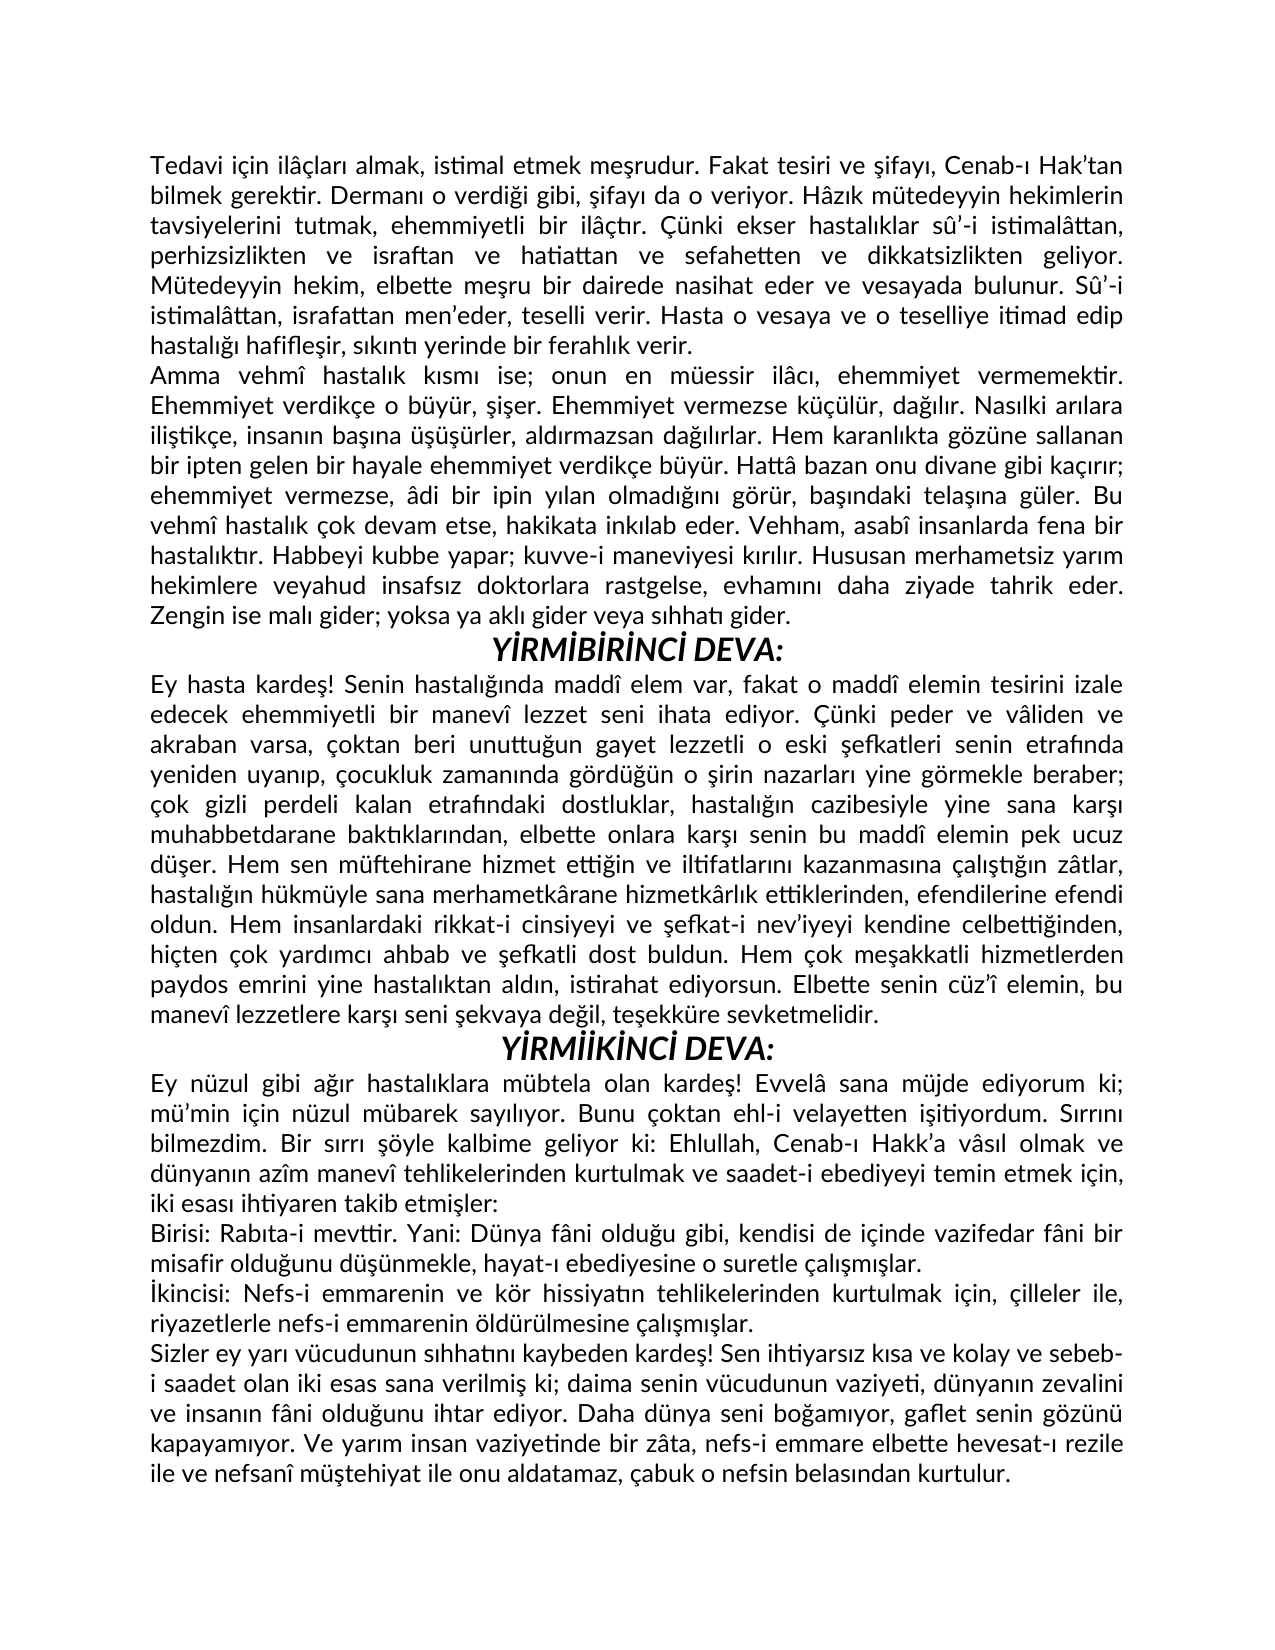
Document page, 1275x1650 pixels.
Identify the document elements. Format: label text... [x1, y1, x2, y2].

text İkincisi: Nefs-i emmarenin ve kör hissiyatın tehlikelerinden kurtulmak için, çilleler ile, riyazetlerle nefs-i emmarenin öldürülmesine çalışmışlar. [150, 1277, 1125, 1337]
subtitle YİRMİİKİNCİ DEVA: [150, 1029, 1125, 1067]
text Ey hasta kardeş! Senin hastalığında maddî elem var, fakat o maddî elemin tesirini izale edecek ehemmiyetli bir manevî lezzet seni ihata ediyor. Çünki peder ve vâliden ve akraban varsa, çoktan beri unuttuğun gayet lezzetli o eski şefkatleri senin etrafında yeniden uyanıp, çocukluk zamanında gördüğün o şirin nazarları yine görmekle beraber; çok gizli perdeli kalan etrafındaki dostluklar, hastalığın cazibesiyle yine sana karşı muhabbetdarane baktıklarından, elbette onlara karşı senin bu maddî elemin pek ucuz düşer. Hem sen müftehirane hizmet ettiğin ve iltifatlarını kazanmasına çalıştığın zâtlar, hastalığın hükmüyle sana merhametkârane hizmetkârlık ettiklerinden, efendilerine efendi oldun. Hem insanlardaki rikkat-i cinsiyeyi ve şefkat-i nev’iyeyi kendine celbettiğinden, hiçten çok yardımcı ahbab ve şefkatli dost buldun. Hem çok meşakkatli hizmetlerden paydos emrini yine hastalıktan aldın, istirahat ediyorsun. Elbette senin cüz’î elemin, bu manevî lezzetlere karşı seni şekvaya değil, teşekküre sevketmelidir. [150, 669, 1125, 1029]
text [150, 150, 1125, 360]
subtitle YİRMİBİRİNCİ DEVA: [150, 630, 1125, 669]
text Sizler ey yarı vücudunun sıhhatını kaybeden kardeş! Sen ihtiyarsız kısa ve kolay ve sebeb-i saadet olan iki esas sana verilmiş ki; daima senin vücudunun vaziyeti, dünyanın zevalini ve insanın fâni olduğunu ihtar ediyor. Daha dünya seni boğamıyor, gaflet senin gözünü kapayamıyor. Ve yarım insan vaziyetinde bir zâta, nefs-i emmare elbette hevesat-ı rezile ile ve nefsanî müştehiyat ile onu aldatamaz, çabuk o nefsin belasından kurtulur. [150, 1337, 1125, 1487]
text Amma vehmî hastalık kısmı ise; onun en müessir ilâcı, ehemmiyet vermemektir. Ehemmiyet verdikçe o büyür, şişer. Ehemmiyet vermezse küçülür, dağılır. Nasılki arılara iliştikçe, insanın başına üşüşürler, aldırmazsan dağılırlar. Hem karanlıkta gözüne sallanan bir ipten gelen bir hayale ehemmiyet verdikçe büyür. Hattâ bazan onu divane gibi kaçırır; ehemmiyet vermezse, âdi bir ipin yılan olmadığını görür, başındaki telaşına güler. Bu vehmî hastalık çok devam etse, hakikata inkılab eder. Vehham, asabî insanlarda fena bir hastalıktır. Habbeyi kubbe yapar; kuvve-i maneviyesi kırılır. Hususan merhametsiz yarım hekimlere veyahud insafsız doktorlara rastgelse, evhamını daha ziyade tahrik eder. Zengin ise malı gider; yoksa ya aklı gider veya sıhhatı gider. [150, 360, 1125, 630]
text Ey nüzul gibi ağır hastalıklara mübtela olan kardeş! Evvelâ sana müjde ediyorum ki; mü’min için nüzul mübarek sayılıyor. Bunu çoktan ehl-i velayetten işitiyordum. Sırrını bilmezdim. Bir sırrı şöyle kalbime geliyor ki: Ehlullah, Cenab-ı Hakk’a vâsıl olmak ve dünyanın azîm manevî tehlikelerinden kurtulmak ve saadet-i ebediyeyi temin etmek için, iki esası ihtiyaren takib etmişler: [150, 1067, 1125, 1217]
text Birisi: Rabıta-i mevttir. Yani: Dünya fâni olduğu gibi, kendisi de içinde vazifedar fâni bir misafir olduğunu düşünmekle, hayat-ı ebediyesine o suretle çalışmışlar. [150, 1217, 1125, 1277]
